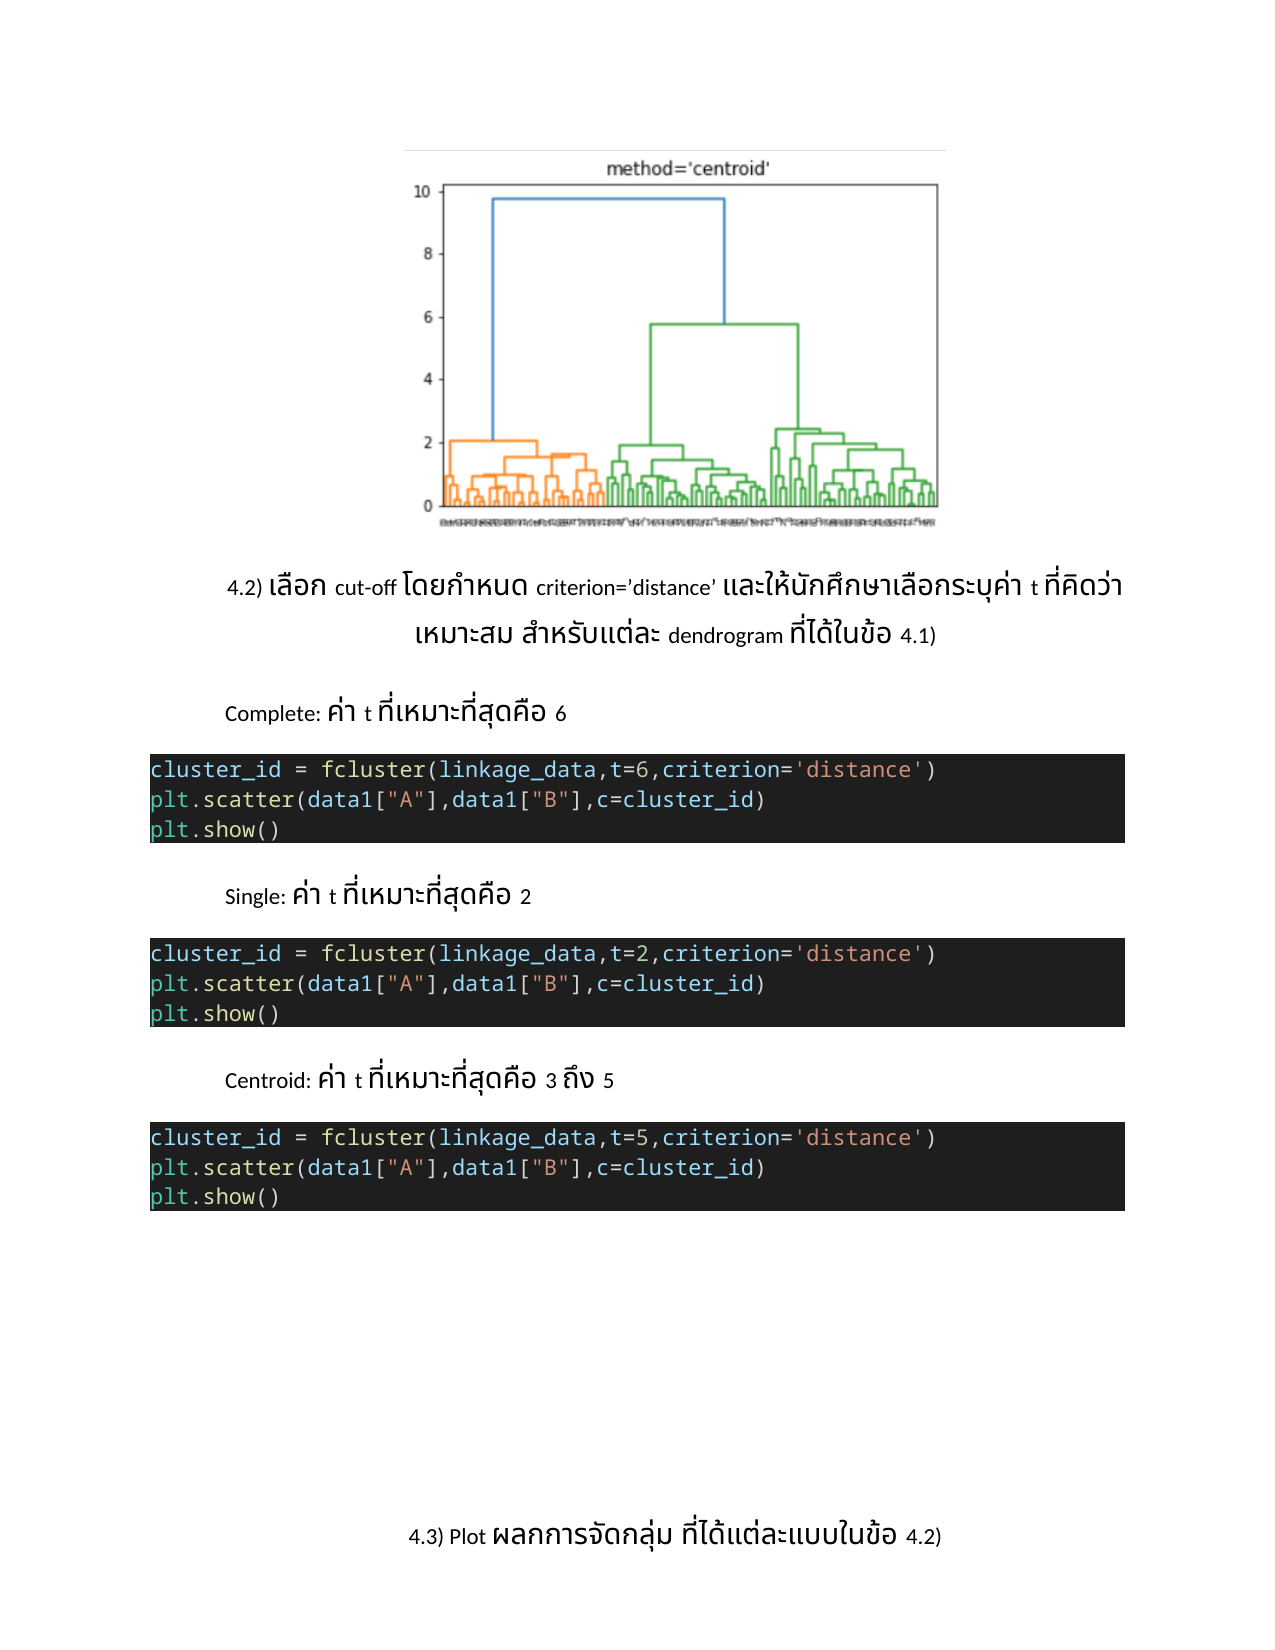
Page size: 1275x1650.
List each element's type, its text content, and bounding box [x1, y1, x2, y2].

text cluster_id = fcluster(linkage_data,t=5,criterion='distance') [150, 1122, 1125, 1151]
text cluster_id = fcluster(linkage_data,t=2,criterion='distance') [150, 938, 1125, 968]
list Single: ค่า t ที่เหมาะที่สุดคือ 2 [225, 874, 1125, 918]
list Centroid: ค่า t ที่เหมาะที่สุดคือ 3 ถึง 5 [225, 1057, 1125, 1102]
list Complete: ค่า t ที่เหมาะที่สุดคือ 6 [225, 690, 1125, 734]
picture [403, 150, 947, 533]
text plt.show() [150, 997, 1125, 1027]
text plt.scatter(data1["A"],data1["B"],c=cluster_id) [150, 968, 1125, 997]
text plt.scatter(data1["A"],data1["B"],c=cluster_id) [150, 1151, 1125, 1181]
text plt.show() [150, 1181, 1125, 1211]
list 4.2) เลือก cut-off โดยกำหนด criterion=’distance’ และให้นักศึกษาเลือกระบุค่า t ที่คิดว่า เหมาะสม สำหรับแต่ละ dendrogram ที่ได้ในข้อ 4.1) [225, 565, 1125, 656]
list 4.3) Plot ผลกการจัดกลุ่ม ที่ได้แต่ละแบบในข้อ 4.2) [225, 1513, 1125, 1557]
text cluster_id = fcluster(linkage_data,t=6,criterion='distance') [150, 754, 1125, 784]
text plt.scatter(data1["A"],data1["B"],c=cluster_id) [150, 784, 1125, 814]
text plt.show() [150, 814, 1125, 843]
